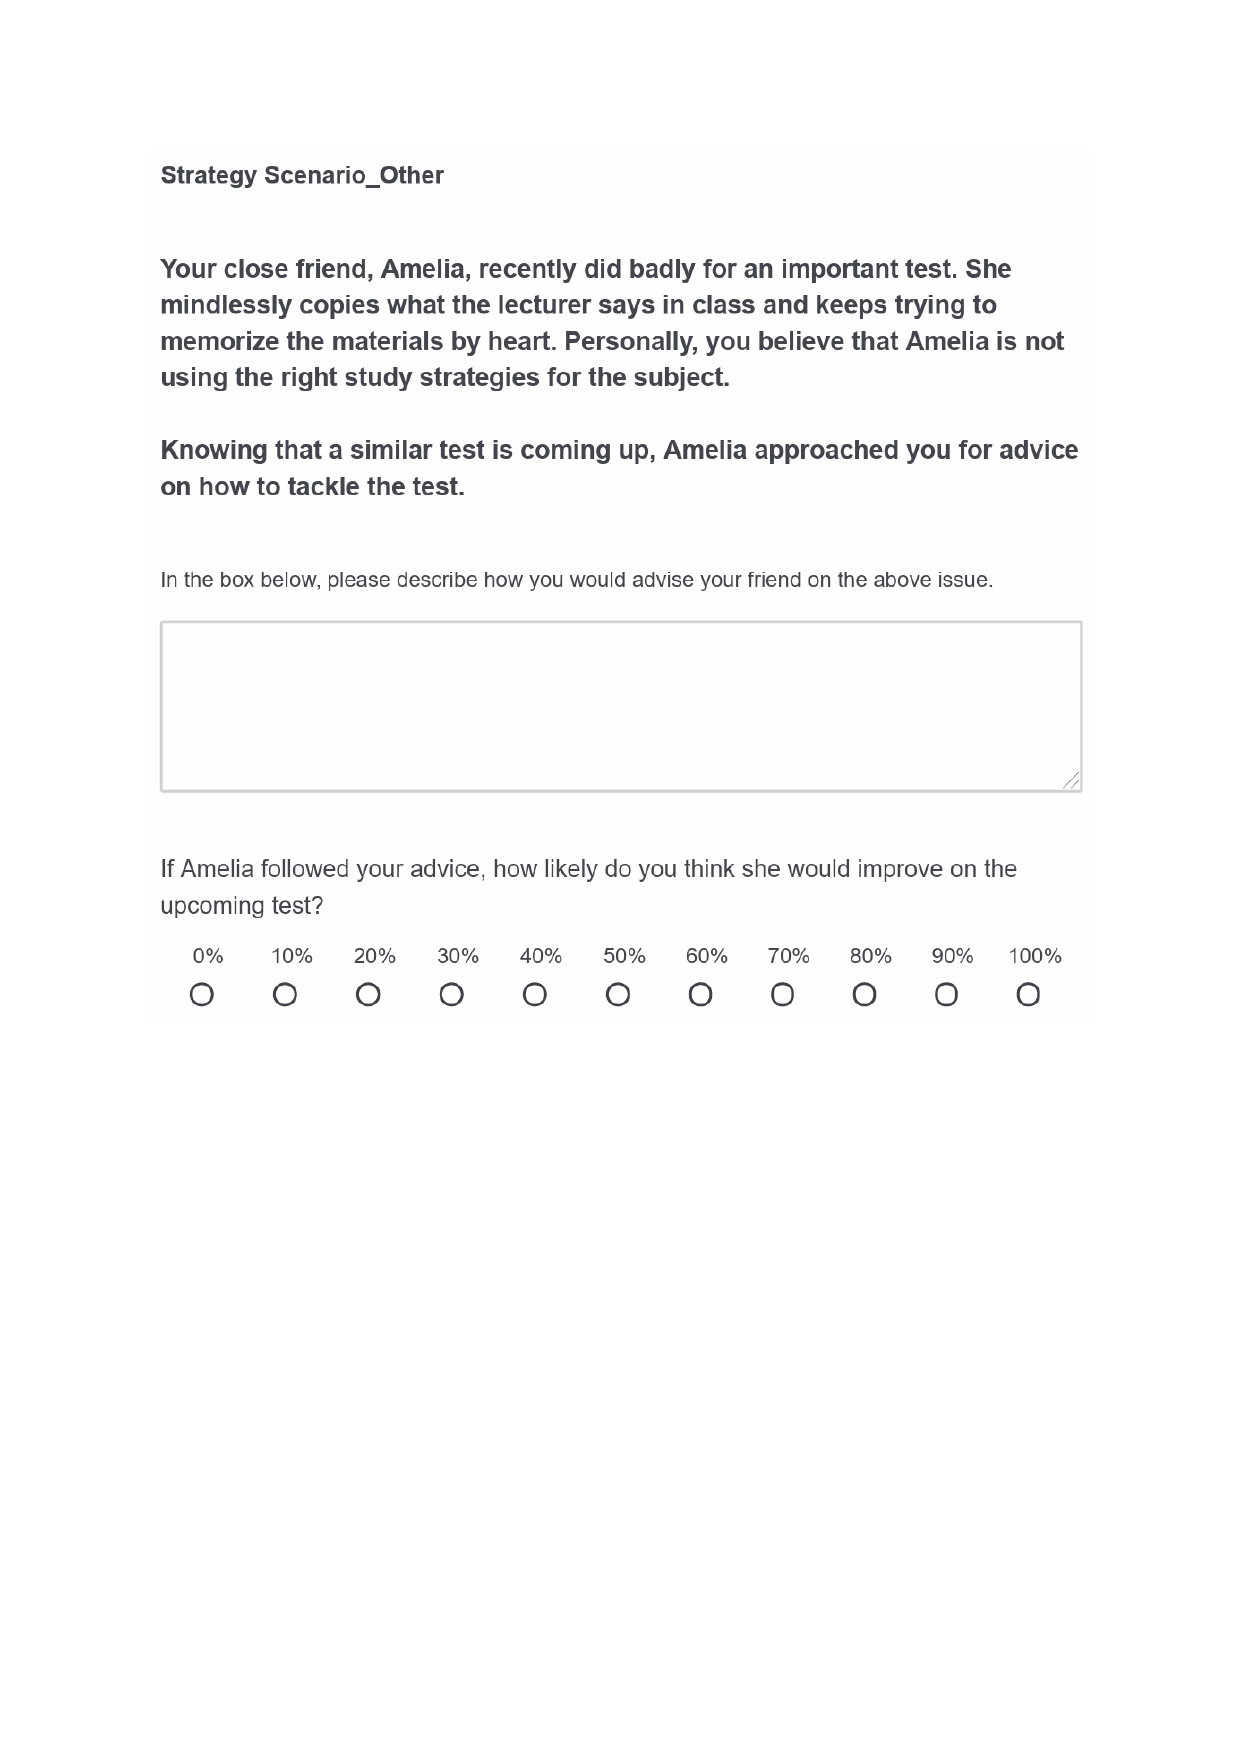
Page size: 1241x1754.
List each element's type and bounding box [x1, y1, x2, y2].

picture [150, 150, 1091, 1021]
